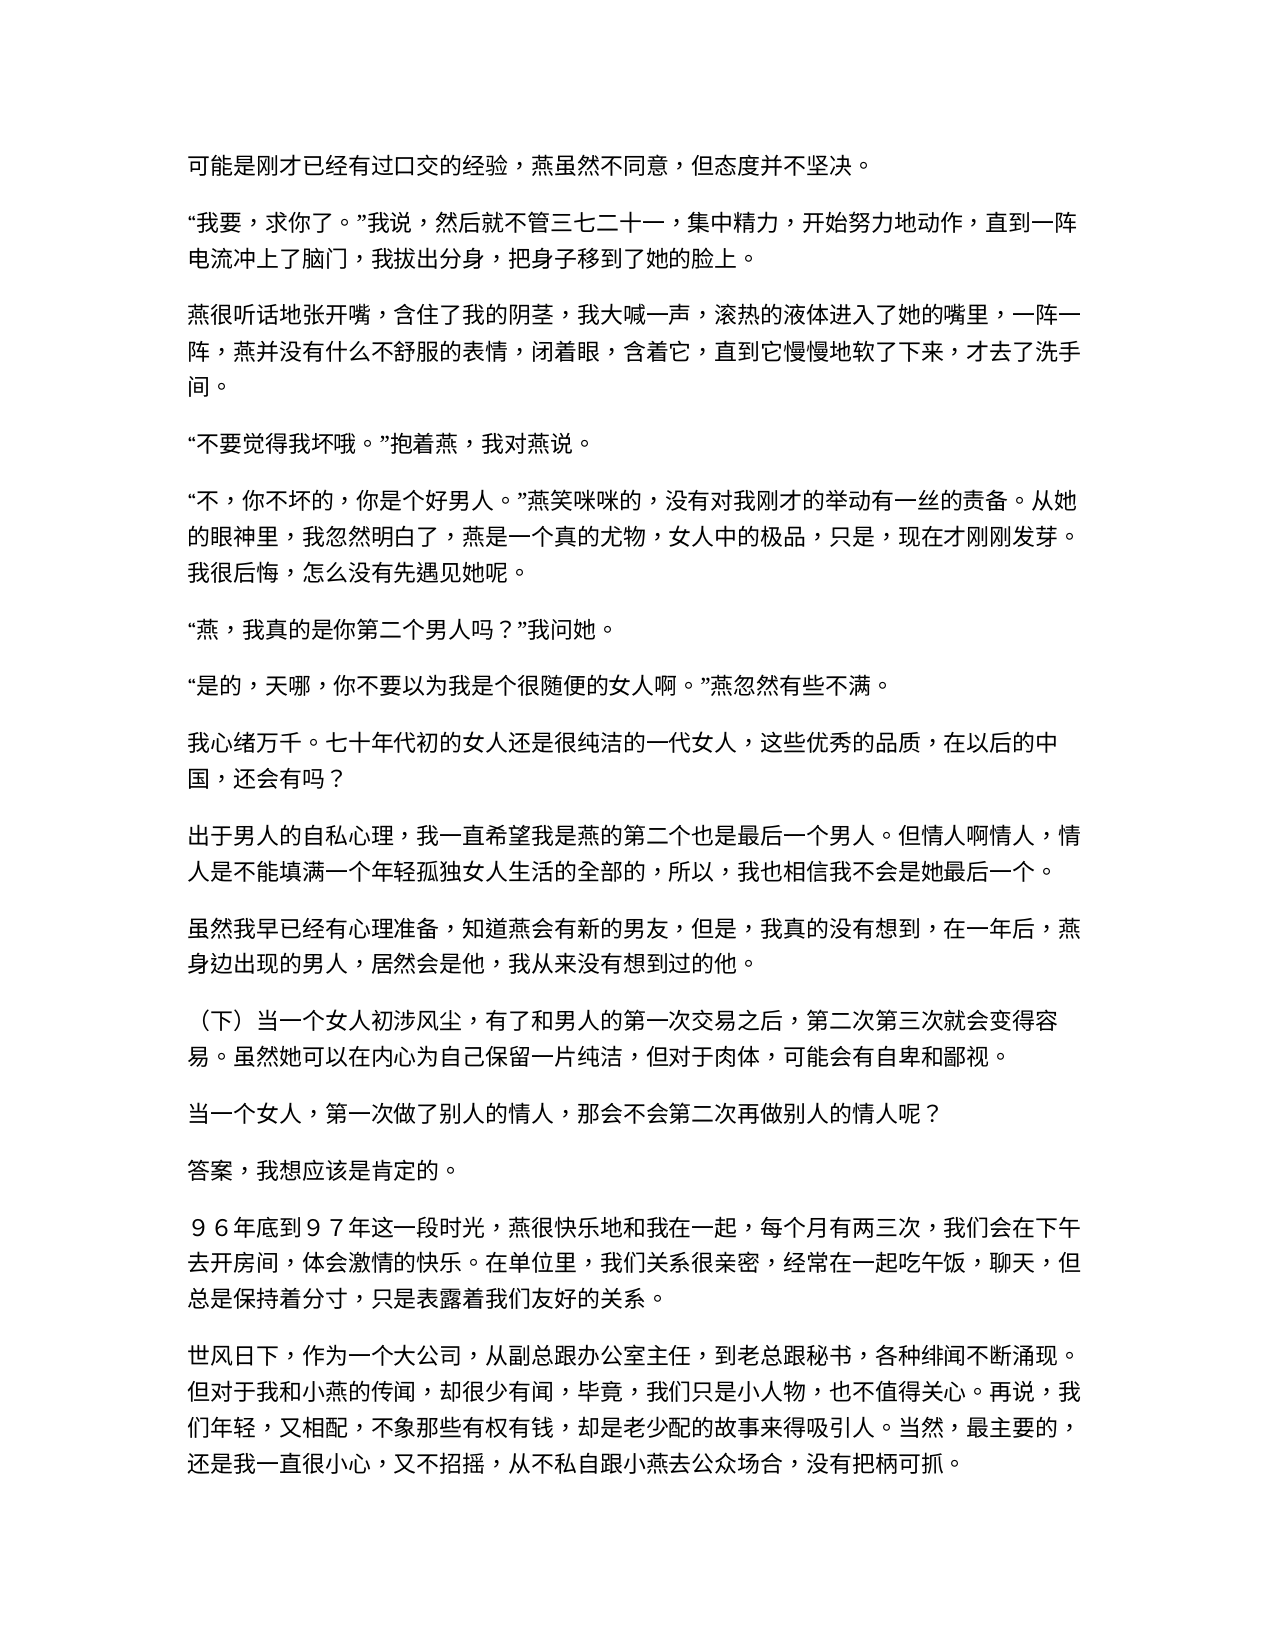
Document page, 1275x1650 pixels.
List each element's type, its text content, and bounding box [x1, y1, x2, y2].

text “不要觉得我坏哦。”抱着燕，我对燕说。 [187, 428, 1087, 459]
text 世风日下，作为一个大公司，从副总跟办公室主任，到老总跟秘书，各种绯闻不断涌现。但对于我和小燕的传闻，却很少有闻，毕竟，我们只是小人物，也不值得关心。再说，我们年轻，又相配，不象那些有权有钱，却是老少配的故事来得吸引人。当然，最主要的，还是我一直很小心，又不招摇，从不私自跟小燕去公众场合，没有把柄可抓。 [187, 1340, 1087, 1479]
text 答案，我想应该是肯定的。 [187, 1155, 1087, 1186]
text “是的，天哪，你不要以为我是个很随便的女人啊。”燕忽然有些不满。 [187, 670, 1087, 702]
text 燕很听话地张开嘴，含住了我的阴茎，我大喊一声，滚热的液体进入了她的嘴里，一阵一阵，燕并没有什么不舒服的表情，闭着眼，含着它，直到它慢慢地软了下来，才去了洗手间。 [187, 299, 1087, 403]
text ９６年底到９７年这一段时光，燕很快乐地和我在一起，每个月有两三次，我们会在下午去开房间，体会激情的快乐。在单位里，我们关系很亲密，经常在一起吃午饭，聊天，但总是保持着分寸，只是表露着我们友好的关系。 [187, 1211, 1087, 1314]
text “燕，我真的是你第二个男人吗？”我问她。 [187, 613, 1087, 645]
text 出于男人的自私心理，我一直希望我是燕的第二个也是最后一个男人。但情人啊情人，情人是不能填满一个年轻孤独女人生活的全部的，所以，我也相信我不会是她最后一个。 [187, 820, 1087, 887]
text 我心绪万千。七十年代初的女人还是很纯洁的一代女人，这些优秀的品质，在以后的中国，还会有吗？ [187, 727, 1087, 794]
text “不，你不坏的，你是个好男人。”燕笑咪咪的，没有对我刚才的举动有一丝的责备。从她的眼神里，我忽然明白了，燕是一个真的尤物，女人中的极品，只是，现在才刚刚发芽。我很后悔，怎么没有先遇见她呢。 [187, 485, 1087, 588]
text 虽然我早已经有心理准备，知道燕会有新的男友，但是，我真的没有想到，在一年后，燕身边出现的男人，居然会是他，我从来没有想到过的他。 [187, 912, 1087, 980]
text 可能是刚才已经有过口交的经验，燕虽然不同意，但态度并不坚决。 [187, 150, 1087, 181]
text 当一个女人，第一次做了别人的情人，那会不会第二次再做别人的情人呢？ [187, 1098, 1087, 1129]
text （下）当一个女人初涉风尘，有了和男人的第一次交易之后，第二次第三次就会变得容易。虽然她可以在内心为自己保留一片纯洁，但对于肉体，可能会有自卑和鄙视。 [187, 1005, 1087, 1072]
text “我要，求你了。”我说，然后就不管三七二十一，集中精力，开始努力地动作，直到一阵电流冲上了脑门，我拔出分身，把身子移到了她的脸上。 [187, 207, 1087, 274]
